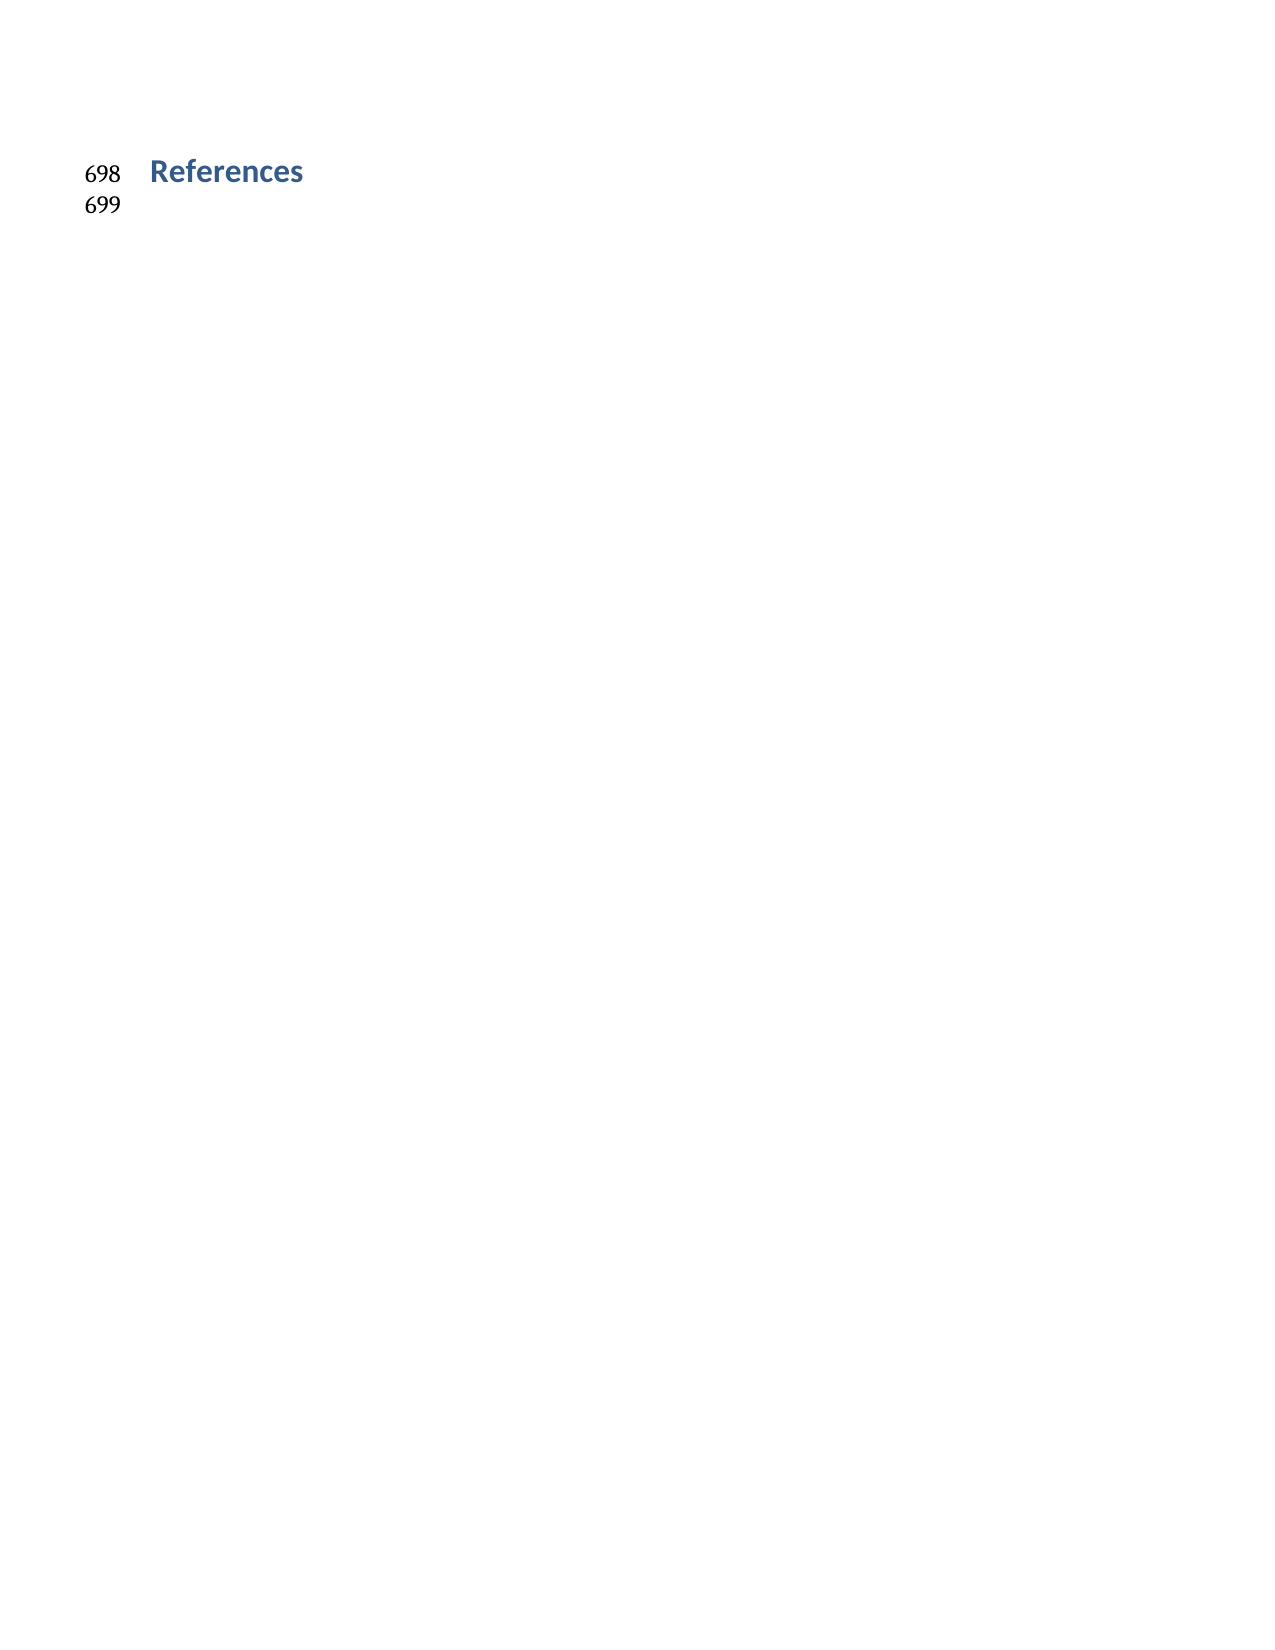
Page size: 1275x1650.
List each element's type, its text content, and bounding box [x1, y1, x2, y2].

subtitle References [150, 150, 1125, 191]
